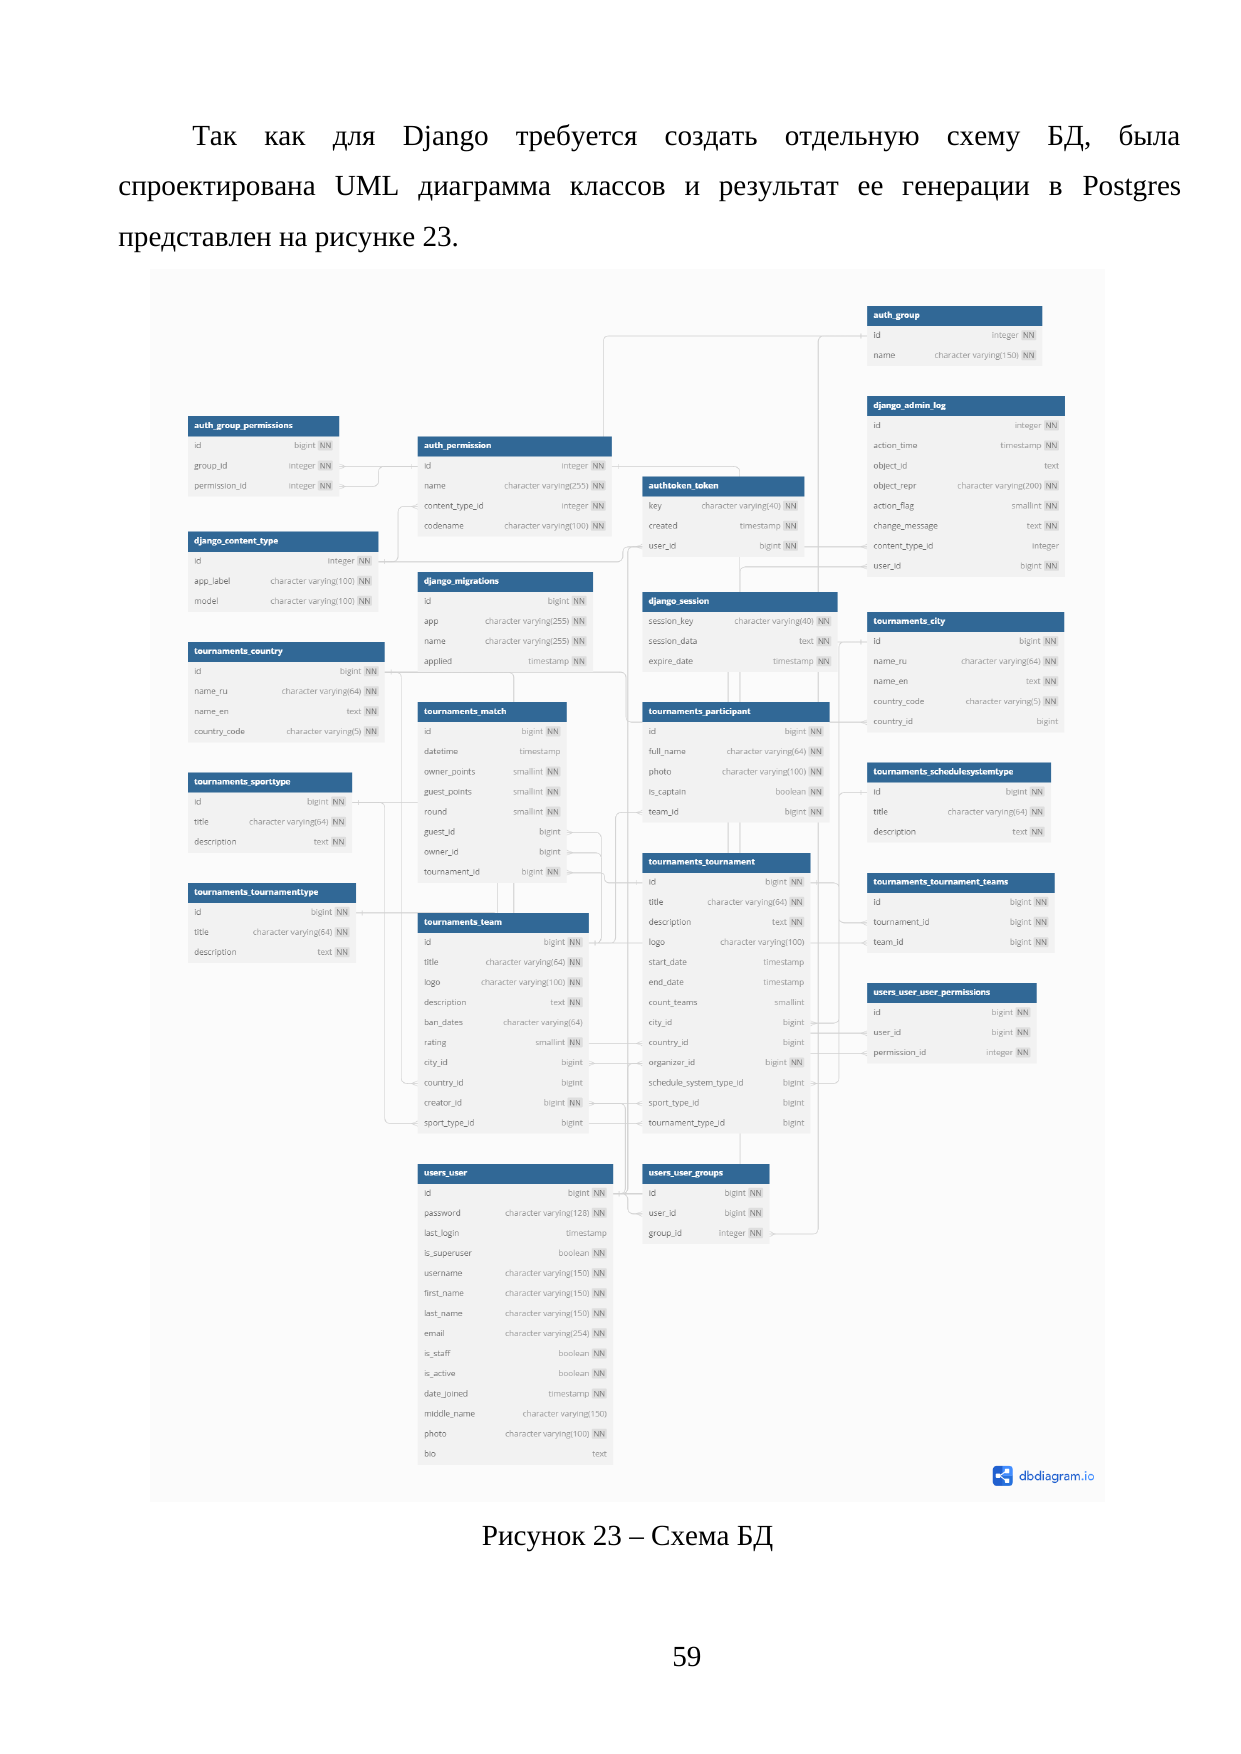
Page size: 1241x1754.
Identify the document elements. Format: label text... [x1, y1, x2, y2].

picture [150, 269, 1105, 1502]
text Так как для Django требуется создать отдельную схему БД, была спроектирована UML диаграмма классов и результат ее генерации в Postgres представлен на рисунке 23. [118, 118, 1181, 252]
text Рисунок 23 – Схема БД [0, 1518, 1181, 1552]
